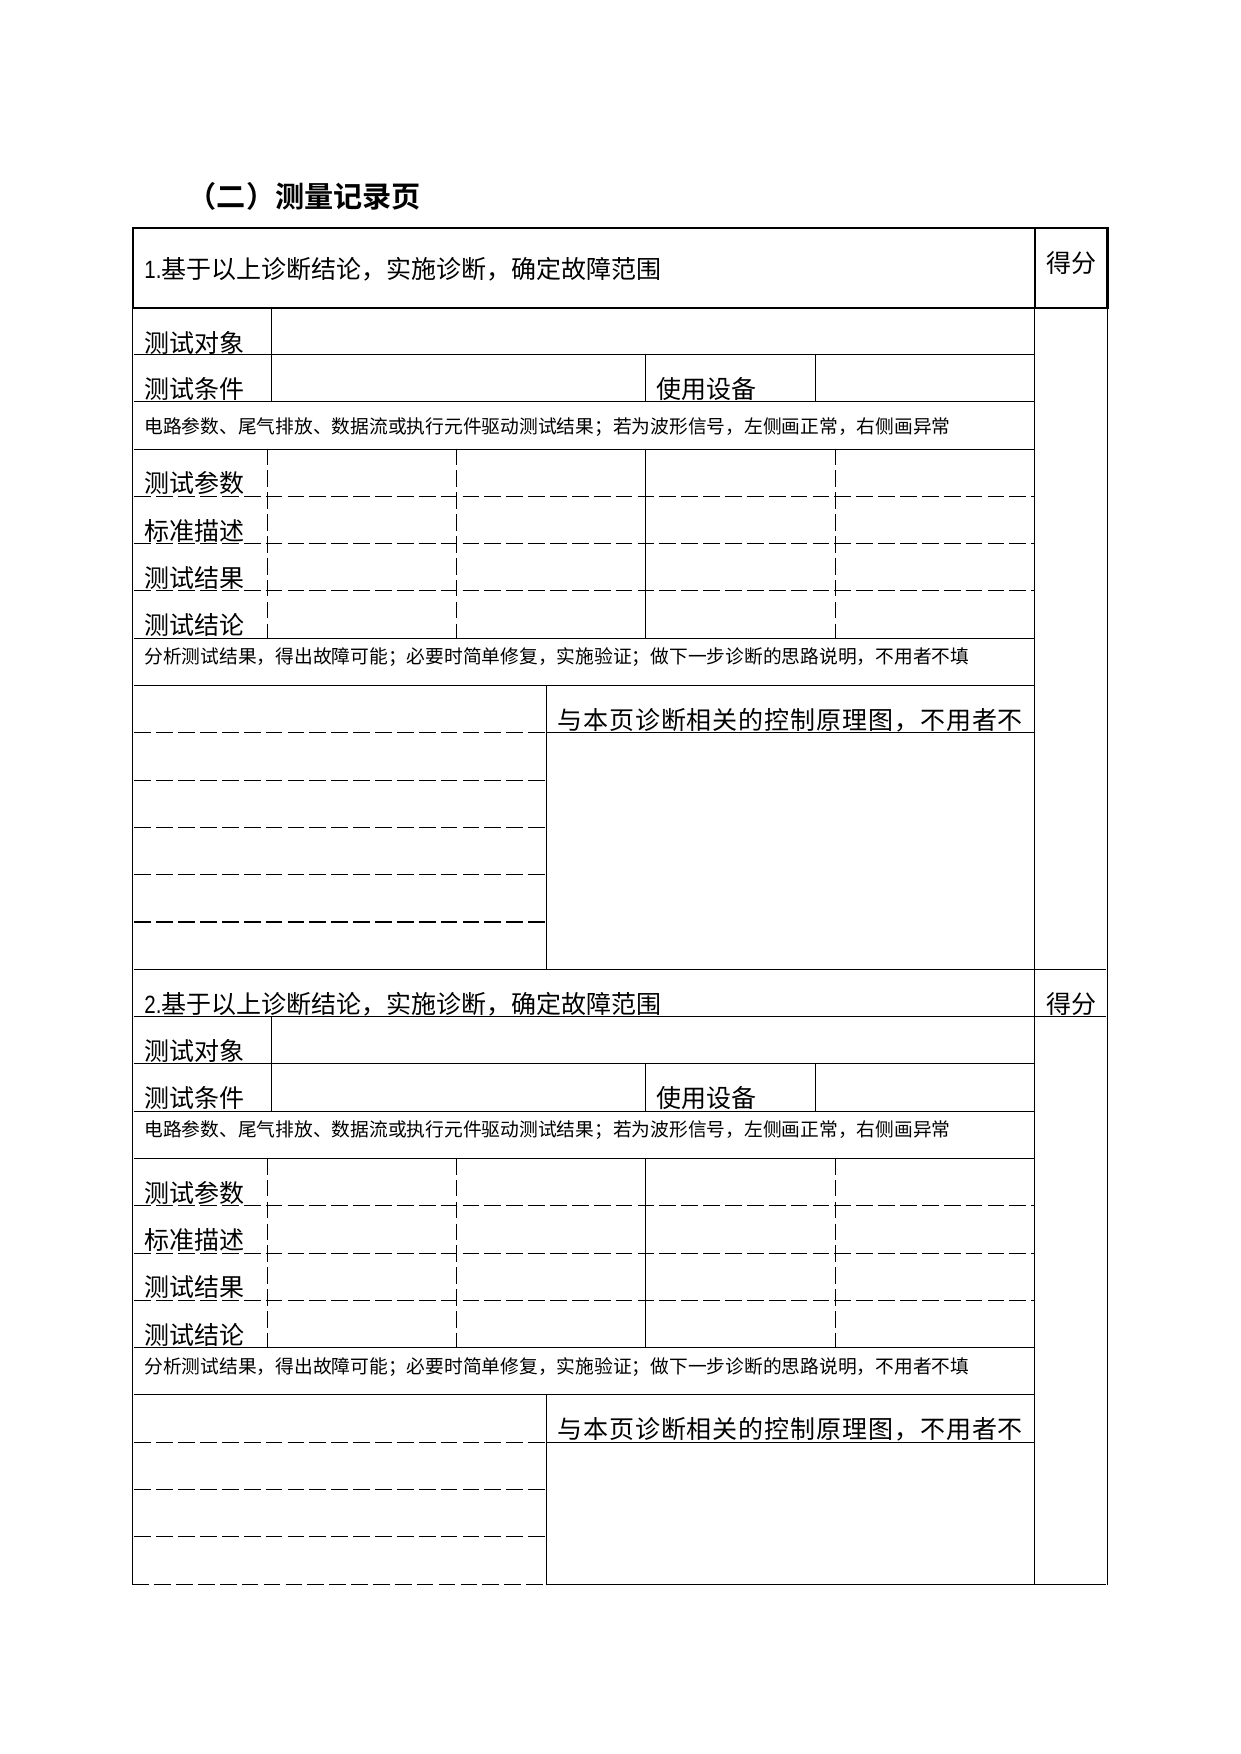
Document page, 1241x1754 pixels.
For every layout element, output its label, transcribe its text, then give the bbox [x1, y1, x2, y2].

table_header 1.基于以上诊断结论，实施诊断，确定故障范围 [134, 229, 1034, 307]
table_cell [133, 874, 546, 921]
table_cell 测试条件 [133, 1063, 271, 1111]
table_cell 分析测试结果，得出故障可能；必要时简单修复，实施验证；做下一步诊断的思路说明，不用者不填 [133, 1347, 1034, 1394]
table_cell [816, 1064, 1034, 1111]
table_cell [456, 1205, 645, 1252]
table_cell [547, 1443, 1034, 1583]
table_cell 使用设备 [646, 1064, 815, 1111]
table_cell [836, 450, 1034, 496]
table_cell [133, 780, 546, 827]
table_cell [836, 1253, 1034, 1300]
table_cell 测试结论 [133, 1300, 267, 1347]
table_cell [456, 590, 645, 638]
table_cell [133, 1489, 546, 1536]
table_cell 分析测试结果，得出故障可能；必要时简单修复，实施验证；做下一步诊断的思路说明，不用者不填 [133, 638, 1034, 685]
table_cell 与本页诊断相关的控制原理图，不用者不填 [547, 1395, 1034, 1442]
table_cell [836, 496, 1034, 543]
table_cell [456, 1253, 645, 1300]
table_cell [456, 496, 645, 543]
table_cell [646, 496, 836, 543]
table_cell [646, 1300, 836, 1347]
table_cell 测试结论 [133, 590, 267, 638]
table_cell [547, 733, 1034, 969]
table_cell 测试结果 [133, 543, 267, 590]
table_cell [267, 590, 456, 638]
table_cell [272, 355, 645, 401]
table_cell 测试结果 [133, 1253, 267, 1300]
table_cell [836, 590, 1034, 638]
table_cell [646, 1253, 836, 1300]
table_cell [267, 1300, 456, 1347]
table_cell 测试参数 [133, 1158, 267, 1205]
table_cell [272, 1064, 645, 1111]
table_cell 使用设备 [646, 355, 815, 401]
table_cell [133, 685, 546, 732]
table_header 得分 [1036, 229, 1106, 307]
table_cell [646, 1159, 836, 1205]
table_cell [133, 1536, 546, 1583]
table_cell [836, 1159, 1034, 1205]
table_cell [267, 450, 456, 496]
table_cell 电路参数、尾气排放、数据流或执行元件驱动测试结果；若为波形信号，左侧画正常，右侧画异常 [133, 1111, 1034, 1158]
table_cell 得分 [1035, 969, 1107, 1016]
table_cell [836, 1300, 1034, 1347]
table_cell [133, 921, 546, 969]
table_cell [456, 543, 645, 590]
table_cell [272, 1017, 1034, 1063]
table_cell [456, 1159, 645, 1205]
table_cell [836, 543, 1034, 590]
table_cell 2.基于以上诊断结论，实施诊断，确定故障范围 [133, 969, 1034, 1016]
table_cell [267, 1205, 456, 1252]
table_cell 测试参数 [133, 449, 267, 496]
table_cell [1035, 309, 1107, 969]
table_cell [646, 450, 836, 496]
table_cell [267, 496, 456, 543]
table_cell [133, 827, 546, 874]
table_cell 电路参数、尾气排放、数据流或执行元件驱动测试结果；若为波形信号，左侧画正常，右侧画异常 [133, 401, 1034, 448]
table_cell 与本页诊断相关的控制原理图，不用者不填 [547, 686, 1034, 732]
table_cell [272, 309, 1034, 354]
table_cell [267, 1253, 456, 1300]
table_cell 测试对象 [133, 309, 271, 354]
table_cell [133, 1442, 546, 1489]
table_cell [836, 1205, 1034, 1252]
table_cell [267, 543, 456, 590]
table_cell [456, 450, 645, 496]
table_cell 标准描述 [133, 1205, 267, 1252]
table_cell [646, 1205, 836, 1252]
table_cell [646, 590, 836, 638]
table_cell [456, 1300, 645, 1347]
table_cell 标准描述 [133, 496, 267, 543]
table_cell [1035, 1016, 1107, 1583]
table_cell [133, 732, 546, 779]
table_cell [133, 1394, 546, 1442]
text （二）测量记录页 [187, 162, 1053, 227]
table_cell [267, 1159, 456, 1205]
table_cell [646, 543, 836, 590]
table_cell [816, 355, 1034, 401]
table_cell 测试对象 [133, 1016, 271, 1063]
table_cell 测试条件 [133, 354, 271, 401]
